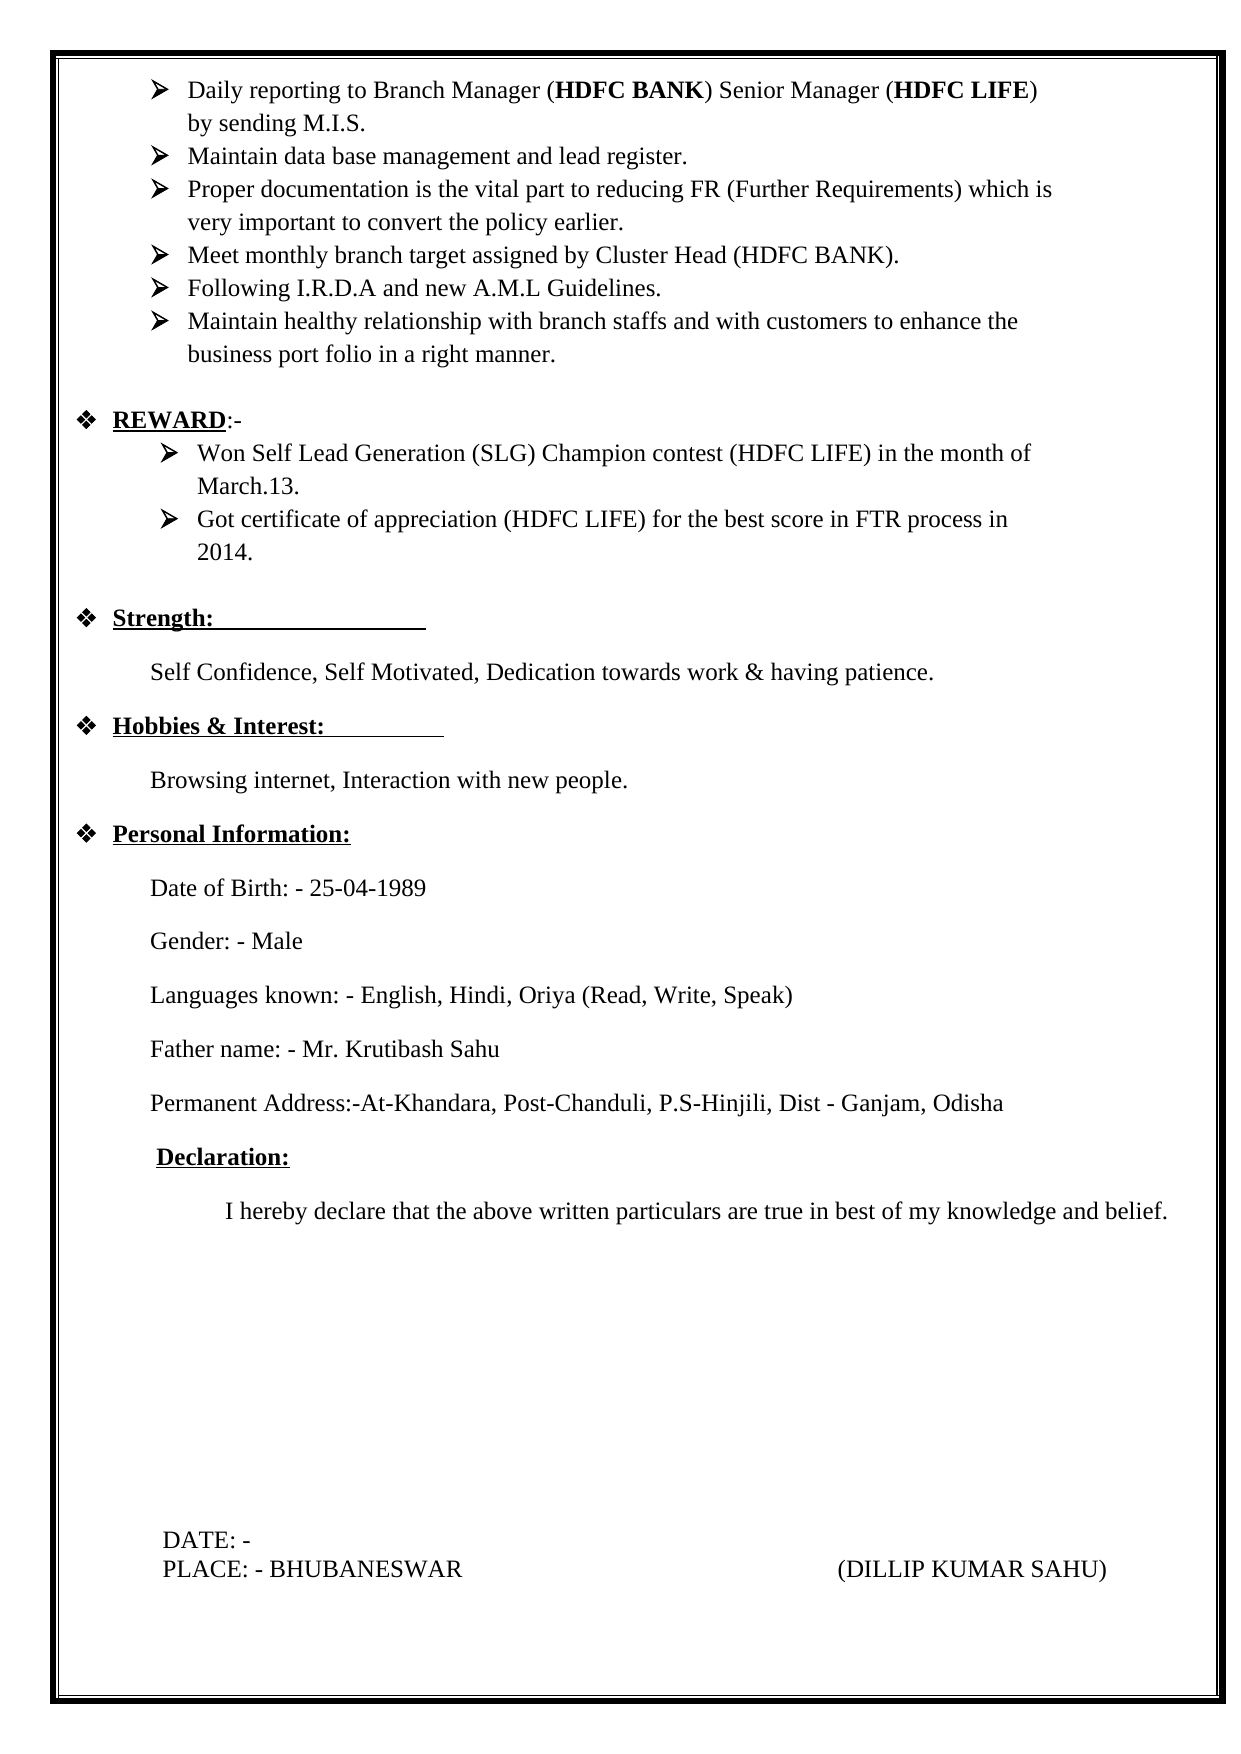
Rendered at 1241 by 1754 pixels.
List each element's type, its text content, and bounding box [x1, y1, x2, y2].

text Gender: - Male [150, 926, 1055, 955]
list Won Self Lead Generation (SLG) Champion contest (HDFC LIFE) in the month of March.13. [159, 438, 1055, 500]
list Maintain healthy relationship with branch staffs and with customers to enhance the business port folio in a right manner. [150, 306, 1055, 368]
text Languages known: - English, Hindi, Oriya (Read, Write, Speak) [150, 980, 1055, 1009]
list I hereby declare that the above written particulars are true in best of my knowledge and belief. [225, 1196, 1216, 1224]
list REWARD:- [75, 405, 1055, 434]
list DATE: - [150, 1525, 1216, 1554]
list Strength: [75, 603, 1216, 632]
list Personal Information: [75, 819, 1216, 847]
list Hobbies & Interest: [75, 711, 1216, 740]
list PLACE: - BHUBANESWAR (DILLIP KUMAR SAHU) [150, 1554, 1216, 1582]
list Daily reporting to Branch Manager (HDFC BANK) Senior Manager (HDFC LIFE) by sending M.I.S. [150, 75, 1055, 137]
list Got certificate of appreciation (HDFC LIFE) for the best score in FTR process in 2014. [159, 504, 1055, 566]
text Self Confidence, Self Motivated, Dedication towards work & having patience. [150, 657, 1055, 686]
list Following I.R.D.A and new A.M.L Guidelines. [150, 273, 1055, 302]
list Proper documentation is the vital part to reducing FR (Further Requirements) which is very important to convert the policy earlier. [150, 174, 1055, 236]
list Maintain data base management and lead register. [150, 141, 1055, 170]
text Father name: - Mr. Krutibash Sahu [150, 1034, 1055, 1063]
text Permanent Address:-At-Khandara, Post-Chanduli, P.S-Hinjili, Dist - Ganjam, Odisha [150, 1088, 1055, 1117]
list Meet monthly branch target assigned by Cluster Head (HDFC BANK). [150, 240, 1055, 269]
text Declaration: [75, 1142, 1216, 1171]
text Browsing internet, Interaction with new people. [150, 765, 1055, 794]
text Date of Birth: - 25-04-1989 [150, 873, 1055, 901]
